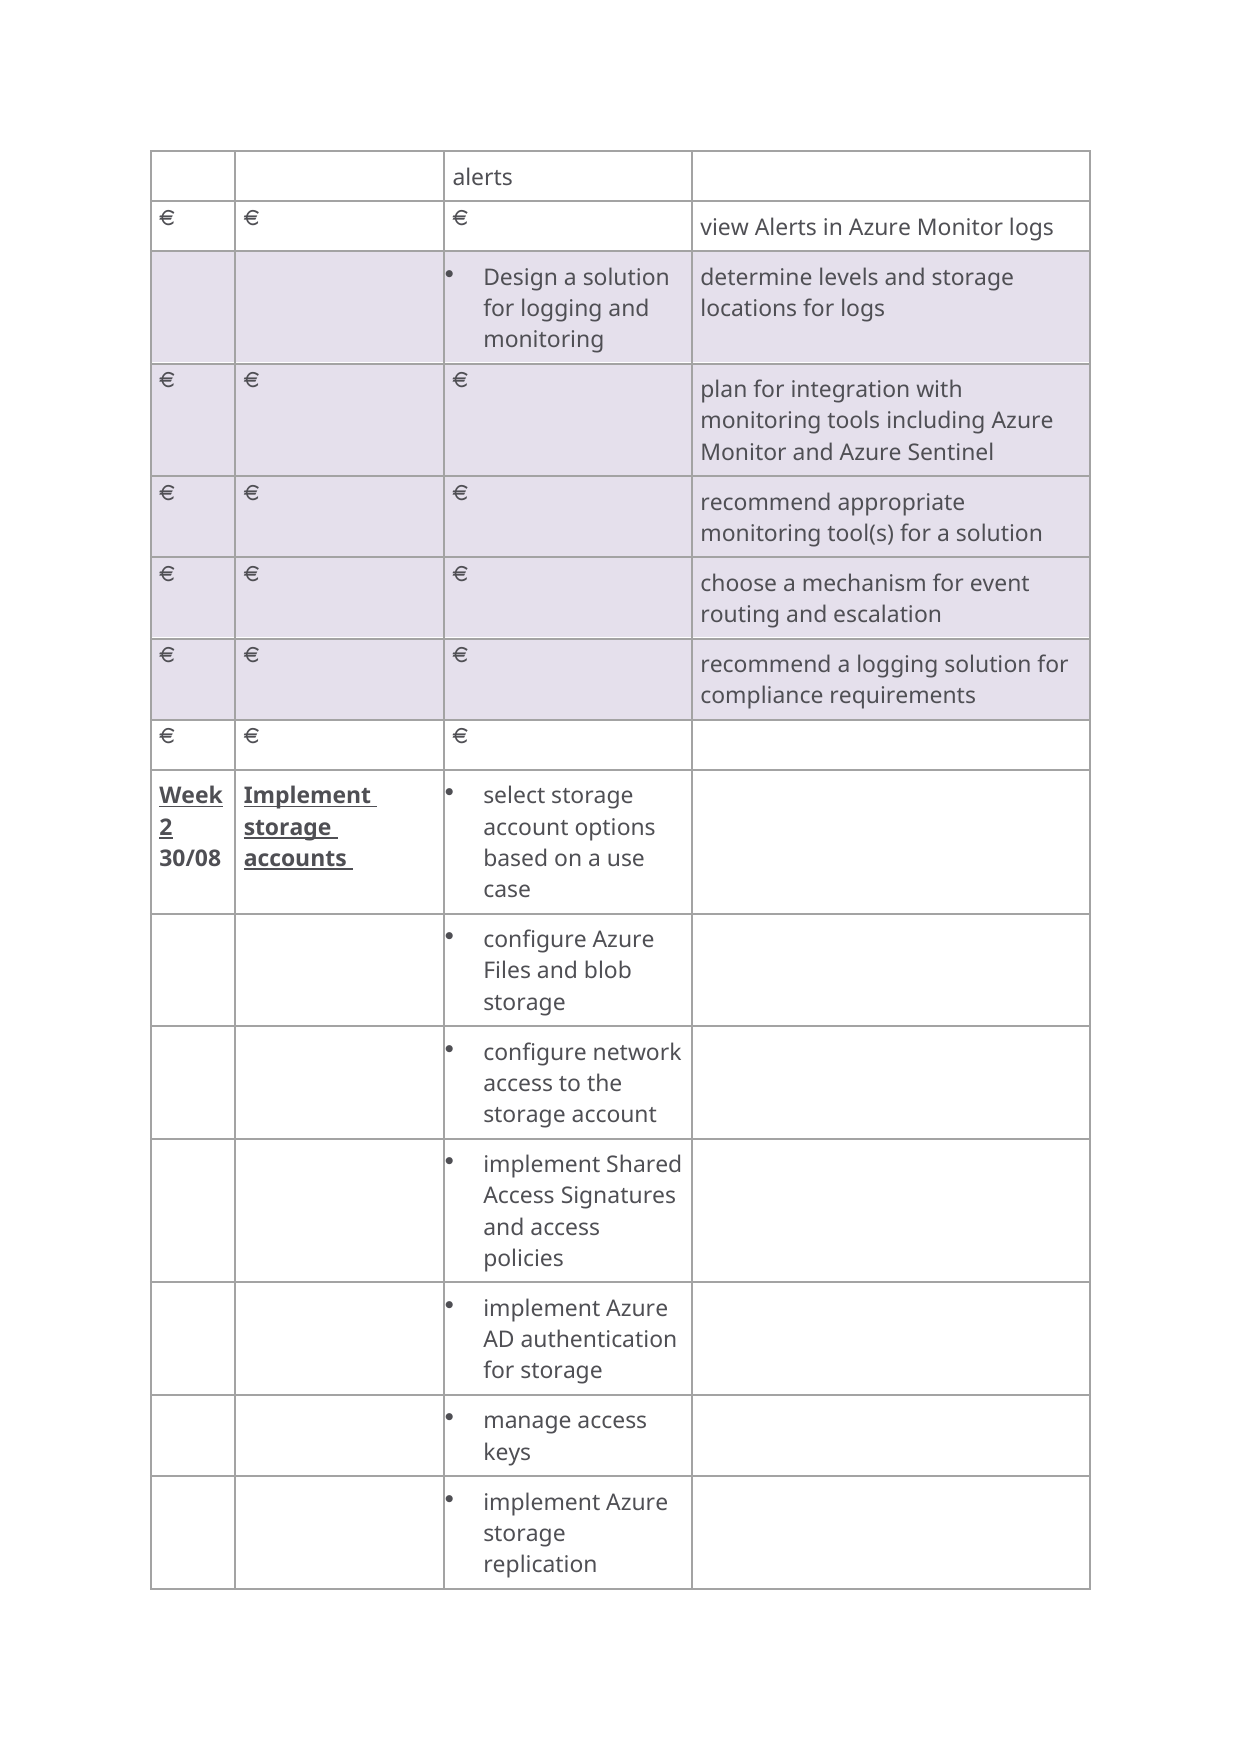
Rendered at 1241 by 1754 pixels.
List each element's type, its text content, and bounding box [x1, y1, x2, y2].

table_cell determine levels and storage locations for logs [693, 252, 1089, 362]
table_cell configure network access to the storage account [445, 1027, 691, 1137]
table_cell [152, 1396, 234, 1475]
table_cell [152, 1283, 234, 1394]
table_cell [693, 1140, 1089, 1281]
table_cell [236, 1477, 443, 1587]
table_cell [236, 152, 443, 200]
table_cell [152, 558, 234, 637]
table_cell [152, 915, 234, 1025]
table_cell Week 2 30/08 [152, 771, 234, 912]
table_cell [445, 365, 691, 475]
table_cell [445, 477, 691, 556]
table_cell [236, 365, 443, 475]
table_cell [152, 365, 234, 475]
table_cell choose a mechanism for event routing and escalation [693, 558, 1089, 637]
table_cell [152, 721, 234, 769]
table_cell [152, 1477, 234, 1587]
table_cell [693, 721, 1089, 769]
table_cell Design a solution for logging and monitoring [445, 252, 691, 362]
table_cell recommend appropriate monitoring tool(s) for a solution [693, 477, 1089, 556]
table_cell [152, 152, 234, 200]
table_cell [236, 1283, 443, 1394]
table_cell implement Azure AD authentication for storage [445, 1283, 691, 1394]
table_cell [236, 202, 443, 250]
table_cell [693, 1396, 1089, 1475]
table_cell [236, 252, 443, 362]
table_cell implement Shared Access Signatures and access policies [445, 1140, 691, 1281]
table_cell [152, 252, 234, 362]
table_cell [236, 915, 443, 1025]
table_cell view Alerts in Azure Monitor logs [693, 202, 1089, 250]
table_cell [152, 1140, 234, 1281]
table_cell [693, 152, 1089, 200]
table_cell [236, 721, 443, 769]
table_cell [445, 152, 691, 200]
table_cell plan for integration with monitoring tools including Azure Monitor and Azure Sentinel [693, 365, 1089, 475]
table_cell [693, 1477, 1089, 1587]
table_cell [152, 477, 234, 556]
table_cell [445, 558, 691, 637]
table_cell configure Azure Files and blob storage [445, 915, 691, 1025]
table_cell [445, 640, 691, 719]
table_cell [693, 1283, 1089, 1394]
table_cell implement Azure storage replication [445, 1477, 691, 1587]
table_cell [152, 640, 234, 719]
table_cell [445, 202, 691, 250]
table_cell [152, 202, 234, 250]
table_cell [236, 558, 443, 637]
table_cell [236, 477, 443, 556]
table_cell [693, 915, 1089, 1025]
table_cell [693, 771, 1089, 912]
table_cell Implement storage accounts [236, 771, 443, 912]
table_cell [152, 1027, 234, 1137]
table_cell select storage account options based on a use case [445, 771, 691, 912]
table_cell [236, 1396, 443, 1475]
table_cell manage access keys [445, 1396, 691, 1475]
table_cell [693, 1027, 1089, 1137]
table_cell [236, 1140, 443, 1281]
table_cell [236, 1027, 443, 1137]
table_cell [236, 640, 443, 719]
table_cell [445, 721, 691, 769]
table_cell recommend a logging solution for compliance requirements [693, 640, 1089, 719]
